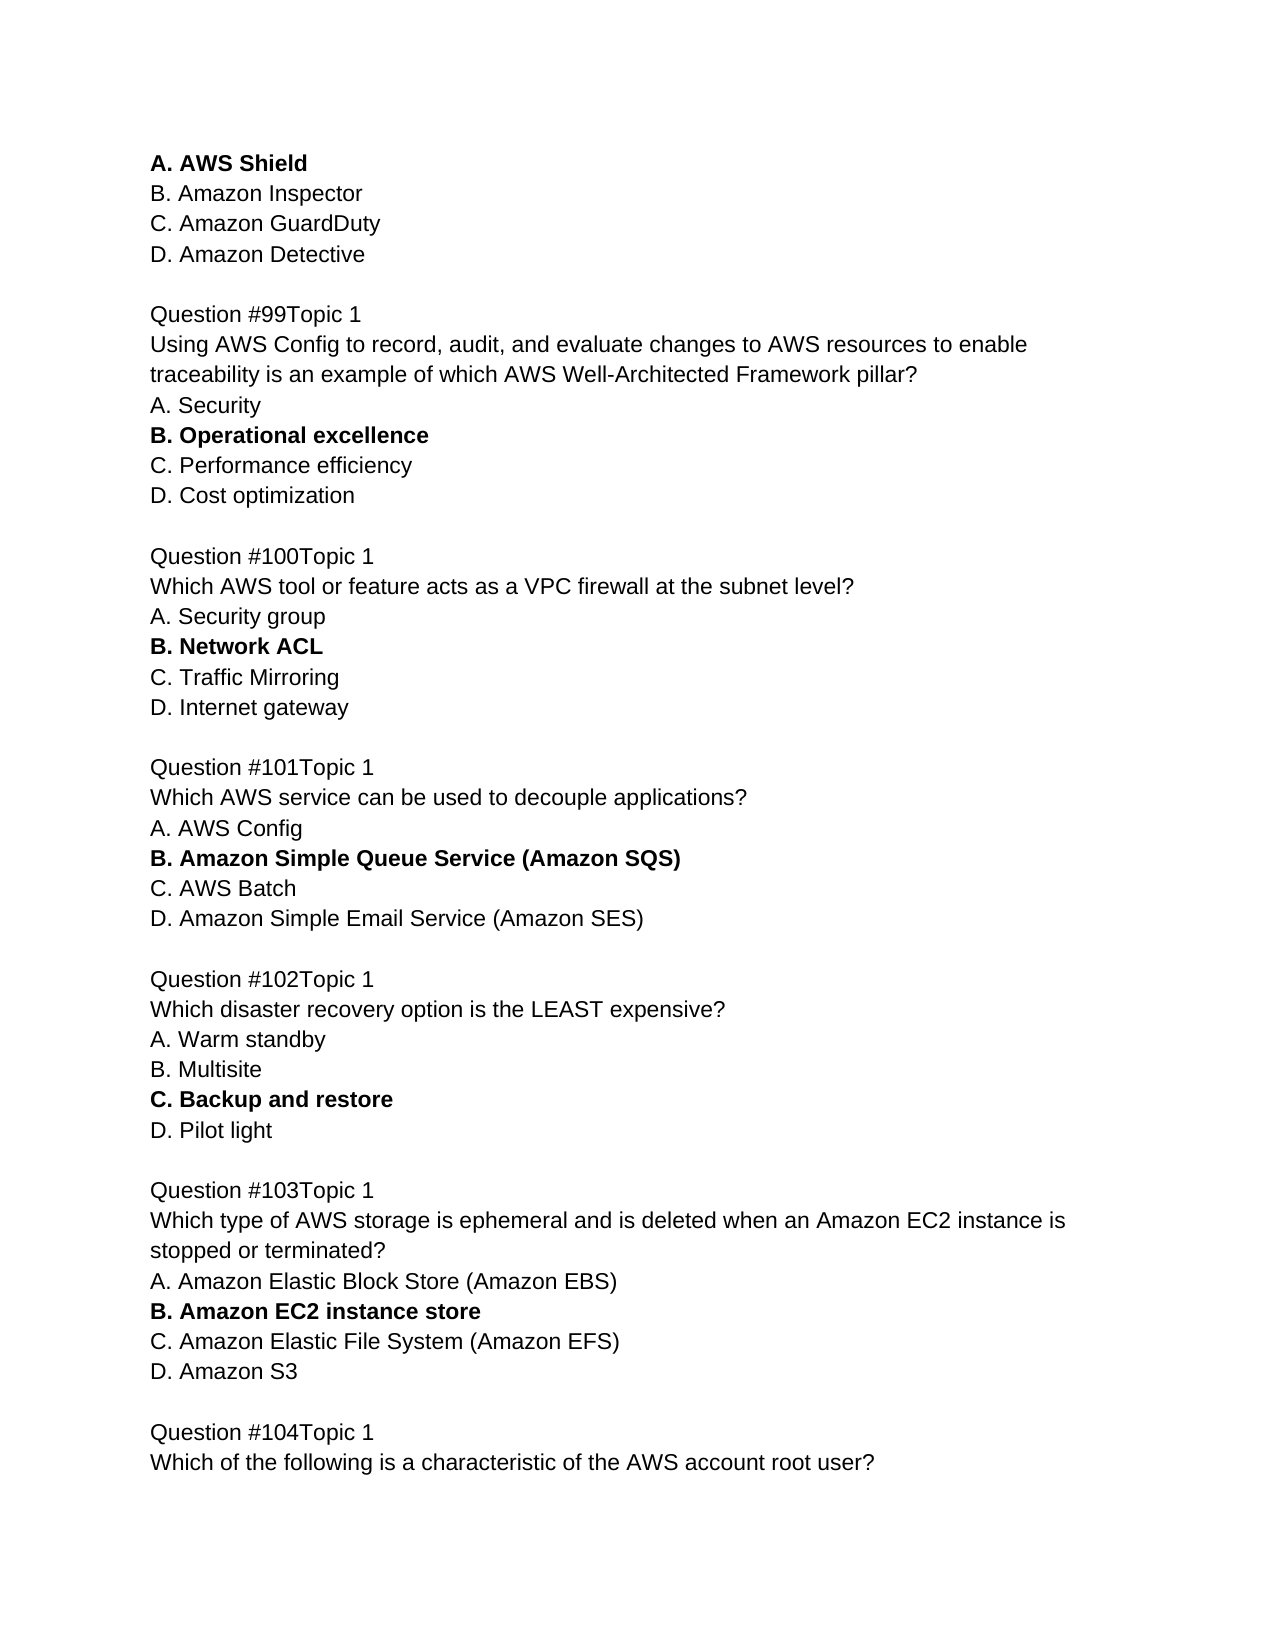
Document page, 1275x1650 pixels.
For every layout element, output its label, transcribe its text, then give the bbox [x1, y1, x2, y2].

text D. Internet gateway [150, 694, 1125, 720]
text A. AWS Shield [150, 150, 1125, 176]
text Question #99Topic 1 [150, 301, 1125, 327]
text D. Pilot light [150, 1117, 1125, 1143]
text D. Amazon S3 [150, 1358, 1125, 1385]
text C. Performance efficiency [150, 452, 1125, 478]
text C. AWS Batch [150, 875, 1125, 901]
text A. AWS Config [150, 814, 1125, 841]
text C. Amazon GuardDuty [150, 210, 1125, 237]
text Which type of AWS storage is ephemeral and is deleted when an Amazon EC2 instance is stopped or terminated? [150, 1207, 1125, 1264]
text D. Amazon Simple Email Service (Amazon SES) [150, 905, 1125, 932]
text A. Warm standby [150, 1026, 1125, 1052]
text B. Network ACL [150, 633, 1125, 660]
text B. Operational excellence [150, 422, 1125, 448]
text Which AWS tool or feature acts as a VPC firewall at the subnet level? [150, 573, 1125, 599]
text A. Security group [150, 603, 1125, 629]
text D. Cost optimization [150, 482, 1125, 509]
text C. Backup and restore [150, 1086, 1125, 1113]
text Question #102Topic 1 [150, 966, 1125, 992]
text B. Amazon EC2 instance store [150, 1298, 1125, 1324]
text A. Security [150, 392, 1125, 418]
text Which of the following is a characteristic of the AWS account root user? [150, 1449, 1125, 1475]
text Question #104Topic 1 [150, 1419, 1125, 1445]
text D. Amazon Detective [150, 241, 1125, 267]
text Which disaster recovery option is the LEAST expensive? [150, 996, 1125, 1022]
text A. Amazon Elastic Block Store (Amazon EBS) [150, 1268, 1125, 1294]
text B. Multisite [150, 1056, 1125, 1083]
text C. Amazon Elastic File System (Amazon EFS) [150, 1328, 1125, 1354]
text Question #101Topic 1 [150, 754, 1125, 781]
text B. Amazon Inspector [150, 180, 1125, 207]
text C. Traffic Mirroring [150, 663, 1125, 690]
text Using AWS Config to record, audit, and evaluate changes to AWS resources to enable traceability is an example of which AWS Well-Architected Framework pillar? [150, 331, 1125, 388]
text Question #103Topic 1 [150, 1177, 1125, 1203]
text Which AWS service can be used to decouple applications? [150, 784, 1125, 811]
text Question #100Topic 1 [150, 543, 1125, 569]
text B. Amazon Simple Queue Service (Amazon SQS) [150, 845, 1125, 871]
